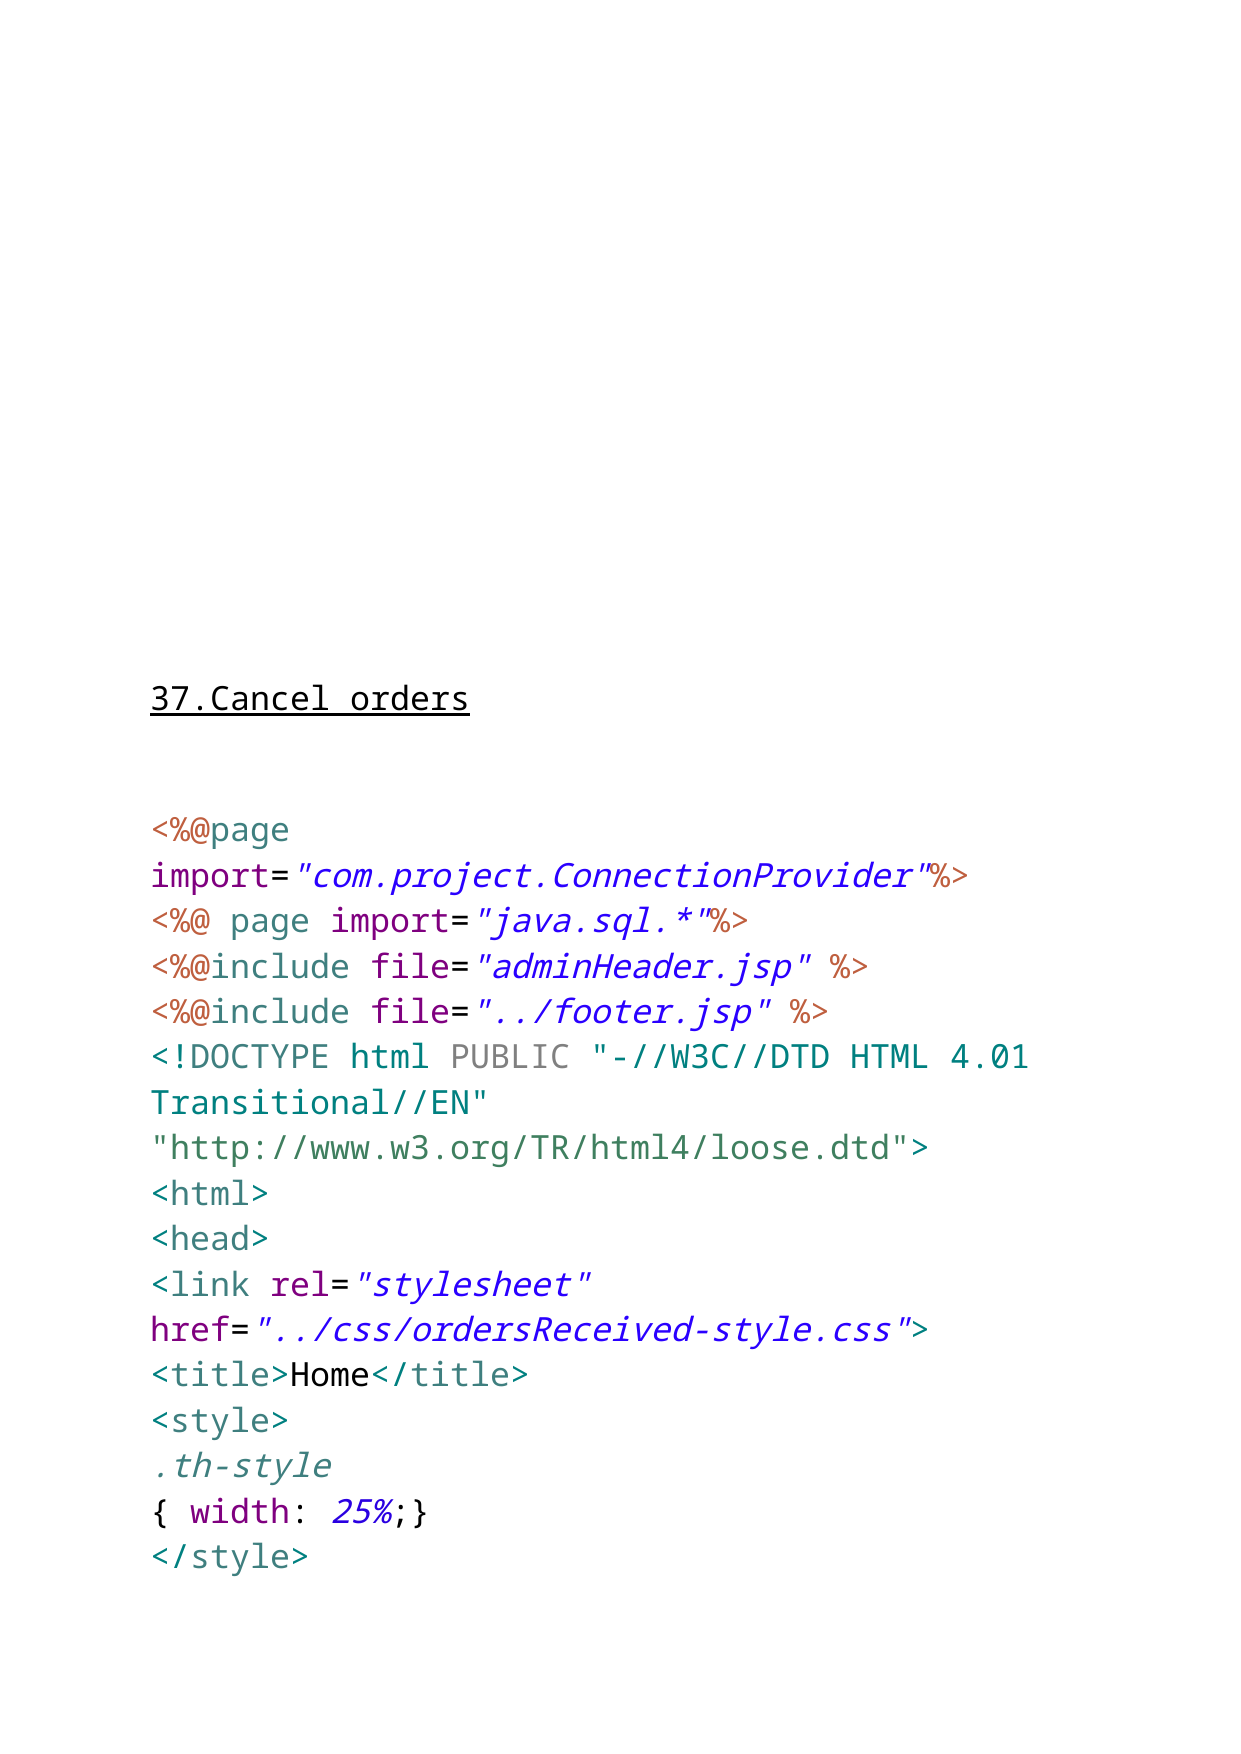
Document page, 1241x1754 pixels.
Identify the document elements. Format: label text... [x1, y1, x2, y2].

text <%@page import="com.project.ConnectionProvider"%> [150, 806, 1090, 897]
text .th-style [150, 1442, 1090, 1487]
text { width: 25%;} [150, 1487, 1090, 1533]
text <head> [150, 1215, 1090, 1260]
text </style> [150, 1533, 1090, 1578]
text <title>Home</title> [150, 1351, 1090, 1397]
text <%@include file="adminHeader.jsp" %> [150, 942, 1090, 988]
text <%@include file="../footer.jsp" %> [150, 988, 1090, 1033]
text <!DOCTYPE html PUBLIC "-//W3C//DTD HTML 4.01 Transitional//EN" "http://www.w3.org/TR/html4/loose.dtd"> [150, 1033, 1090, 1169]
text 37.Cancel orders [150, 675, 1090, 720]
text <style> [150, 1397, 1090, 1442]
text <html> [150, 1169, 1090, 1215]
text <%@ page import="java.sql.*"%> [150, 897, 1090, 942]
text <link rel="stylesheet" href="../css/ordersReceived-style.css"> [150, 1260, 1090, 1351]
